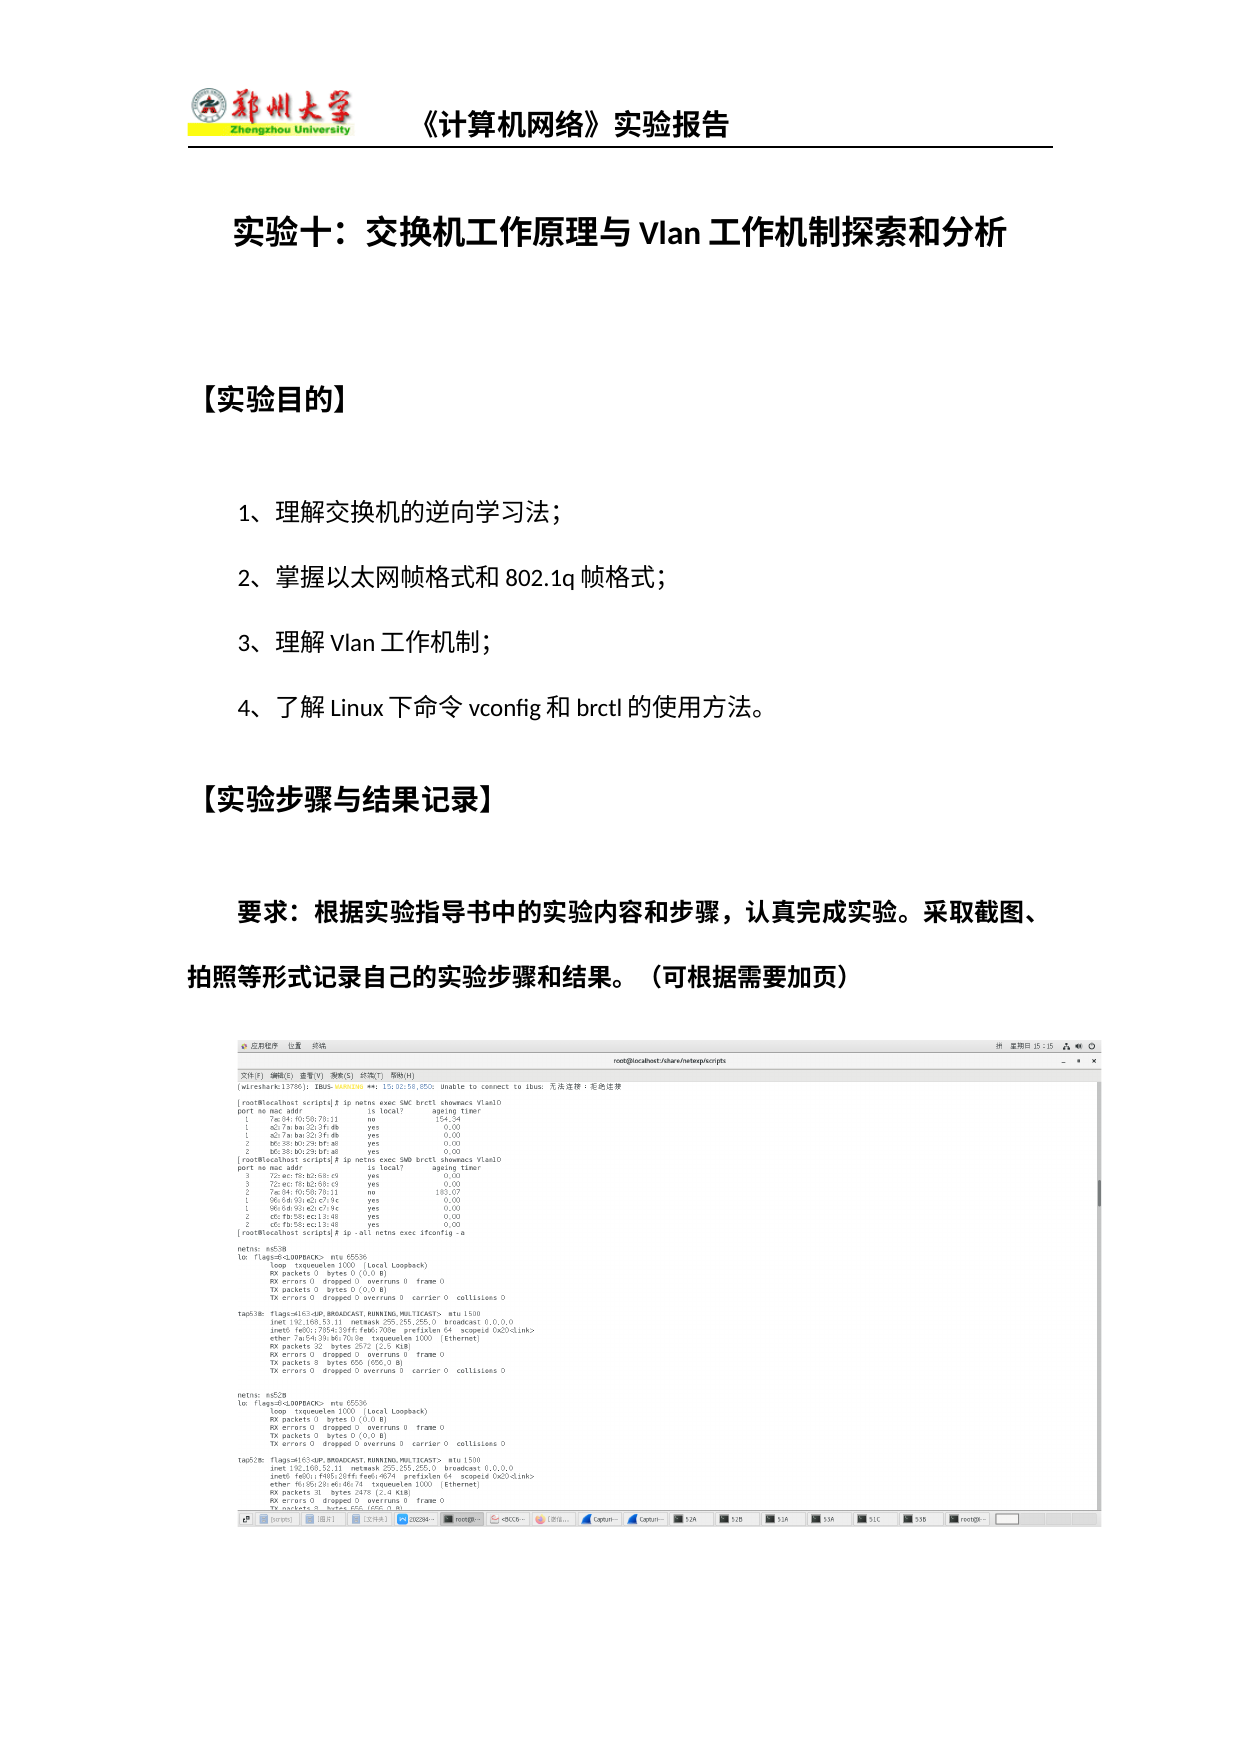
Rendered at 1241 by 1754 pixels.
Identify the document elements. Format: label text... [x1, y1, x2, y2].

picture [237, 1040, 1102, 1527]
subtitle 【实验目的】 [187, 365, 1053, 430]
subtitle 实验十：交换机工作原理与Vlan工作机制探索和分析 [187, 197, 1053, 262]
text 2、掌握以太网帧格式和802.1q帧格式； [187, 543, 1053, 608]
text 1、理解交换机的逆向学习法； [187, 478, 1053, 543]
text 3、理解Vlan工作机制； [187, 608, 1053, 673]
picture [187, 88, 357, 136]
subtitle 【实验步骤与结果记录】 [187, 765, 1053, 830]
text 4、了解Linux下命令vconfig和brctl的使用方法。 [187, 673, 1053, 738]
text 要求：根据实验指导书中的实验内容和步骤，认真完成实验。采取截图、拍照等形式记录自己的实验步骤和结果。（可根据需要加页） [187, 878, 1053, 1008]
